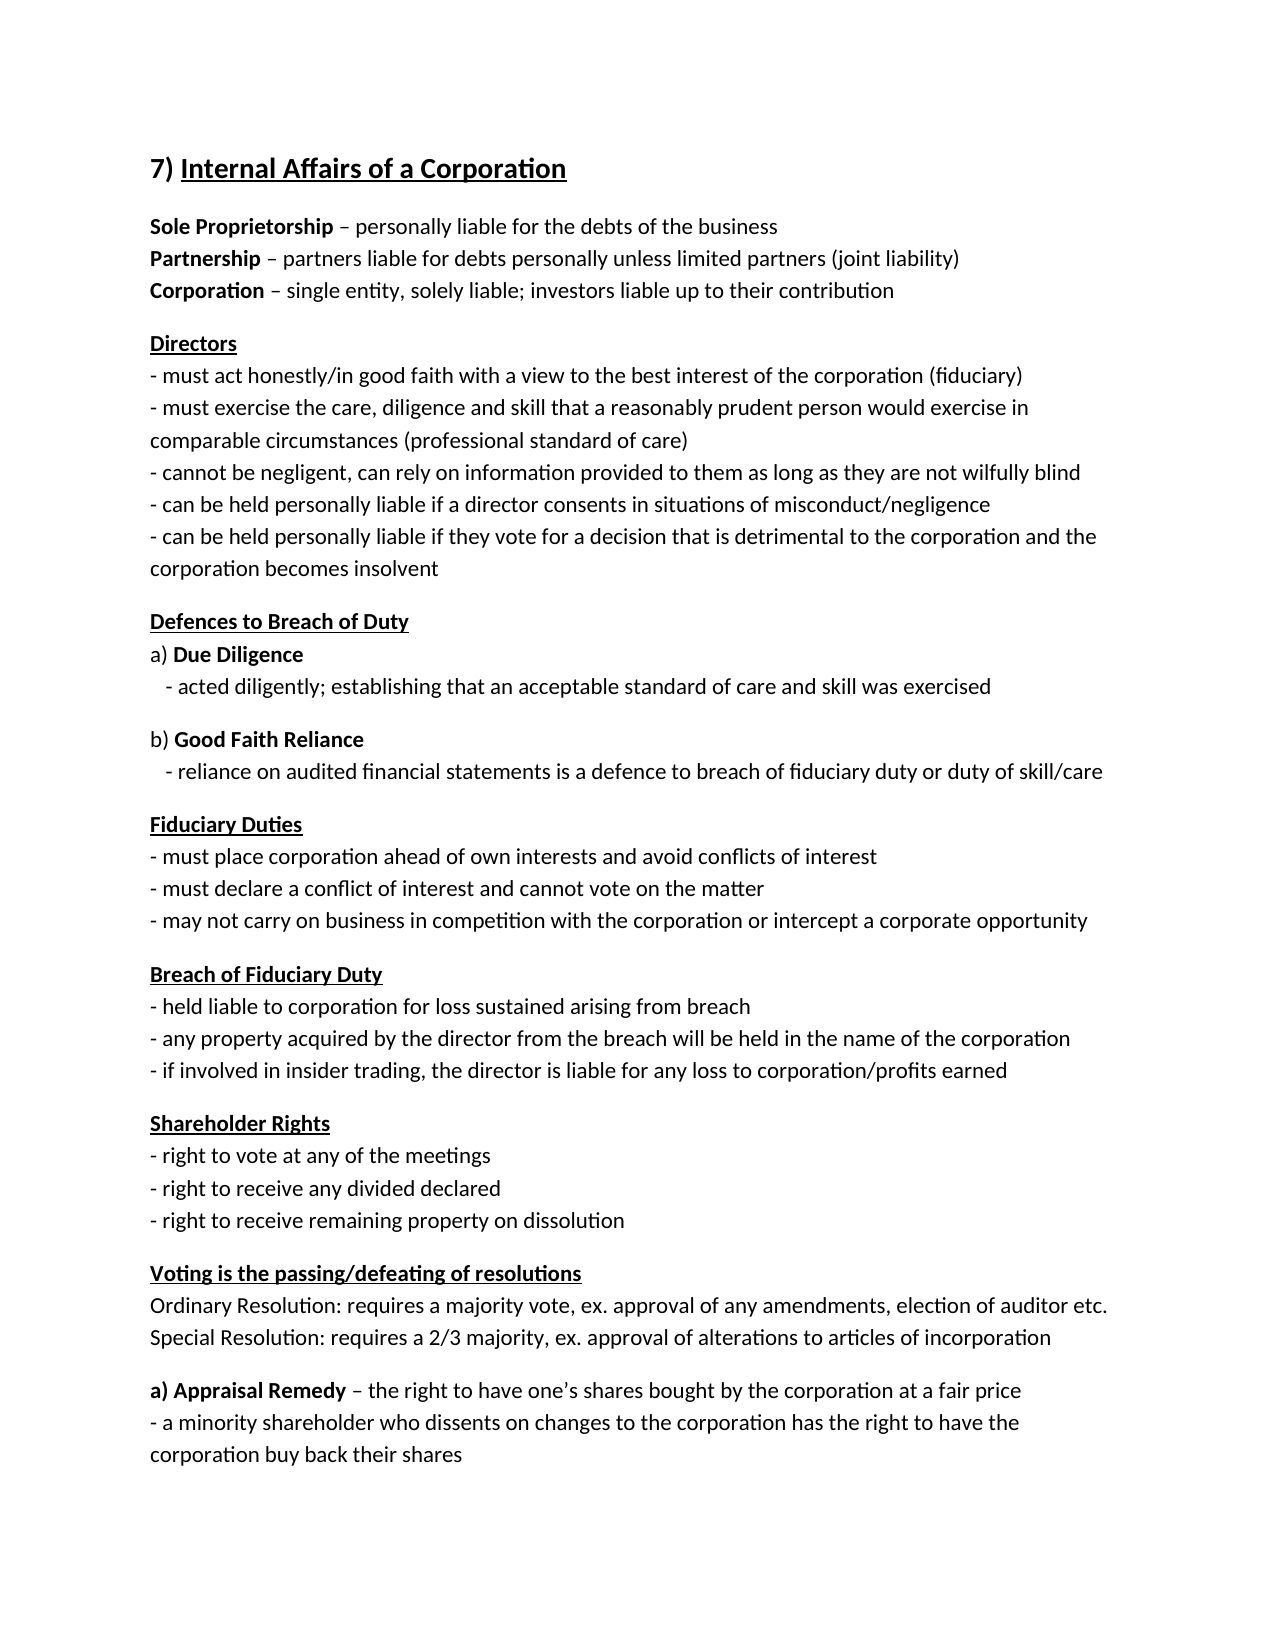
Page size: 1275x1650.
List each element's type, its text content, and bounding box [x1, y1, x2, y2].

text Fiduciary Duties - must place corporation ahead of own interests and avoid conflicts of interest - must declare a conflict of interest and cannot vote on the matter - may not carry on business in competition with the corporation or intercept a corporate opportunity [150, 810, 1125, 935]
text Breach of Fiduciary Duty - held liable to corporation for loss sustained arising from breach - any property acquired by the director from the breach will be held in the name of the corporation - if involved in insider trading, the director is liable for any loss to corporation/profits earned [150, 960, 1125, 1084]
text a) Appraisal Remedy – the right to have one’s shares bought by the corporation at a fair price - a minority shareholder who dissents on changes to the corporation has the right to have the corporation buy back their shares [150, 1376, 1125, 1469]
text 7) Internal Affairs of a Corporation [150, 150, 1125, 186]
text Voting is the passing/defeating of resolutions Ordinary Resolution: requires a majority vote, ex. approval of any amendments, election of auditor etc. Special Resolution: requires a 2/3 majority, ex. approval of alterations to articles of incorporation [150, 1259, 1125, 1351]
text Directors - must act honestly/in good faith with a view to the best interest of the corporation (fiduciary) - must exercise the care, diligence and skill that a reasonably prudent person would exercise in comparable circumstances (professional standard of care) - cannot be negligent, can rely on information provided to them as long as they are not wilfully blind - can be held personally liable if a director consents in situations of misconduct/negligence - can be held personally liable if they vote for a decision that is detrimental to the corporation and the corporation becomes insolvent [150, 329, 1125, 582]
text Sole Proprietorship – personally liable for the debts of the business Partnership – partners liable for debts personally unless limited partners (joint liability) Corporation – single entity, solely liable; investors liable up to their contribution [150, 212, 1125, 304]
text Shareholder Rights - right to vote at any of the meetings - right to receive any divided declared - right to receive remaining property on dissolution [150, 1109, 1125, 1234]
text b) Good Faith Reliance - reliance on audited financial statements is a defence to breach of fiduciary duty or duty of skill/care [150, 725, 1125, 785]
text Defences to Breach of Duty a) Due Diligence - acted diligently; establishing that an acceptable standard of care and skill was exercised [150, 607, 1125, 700]
